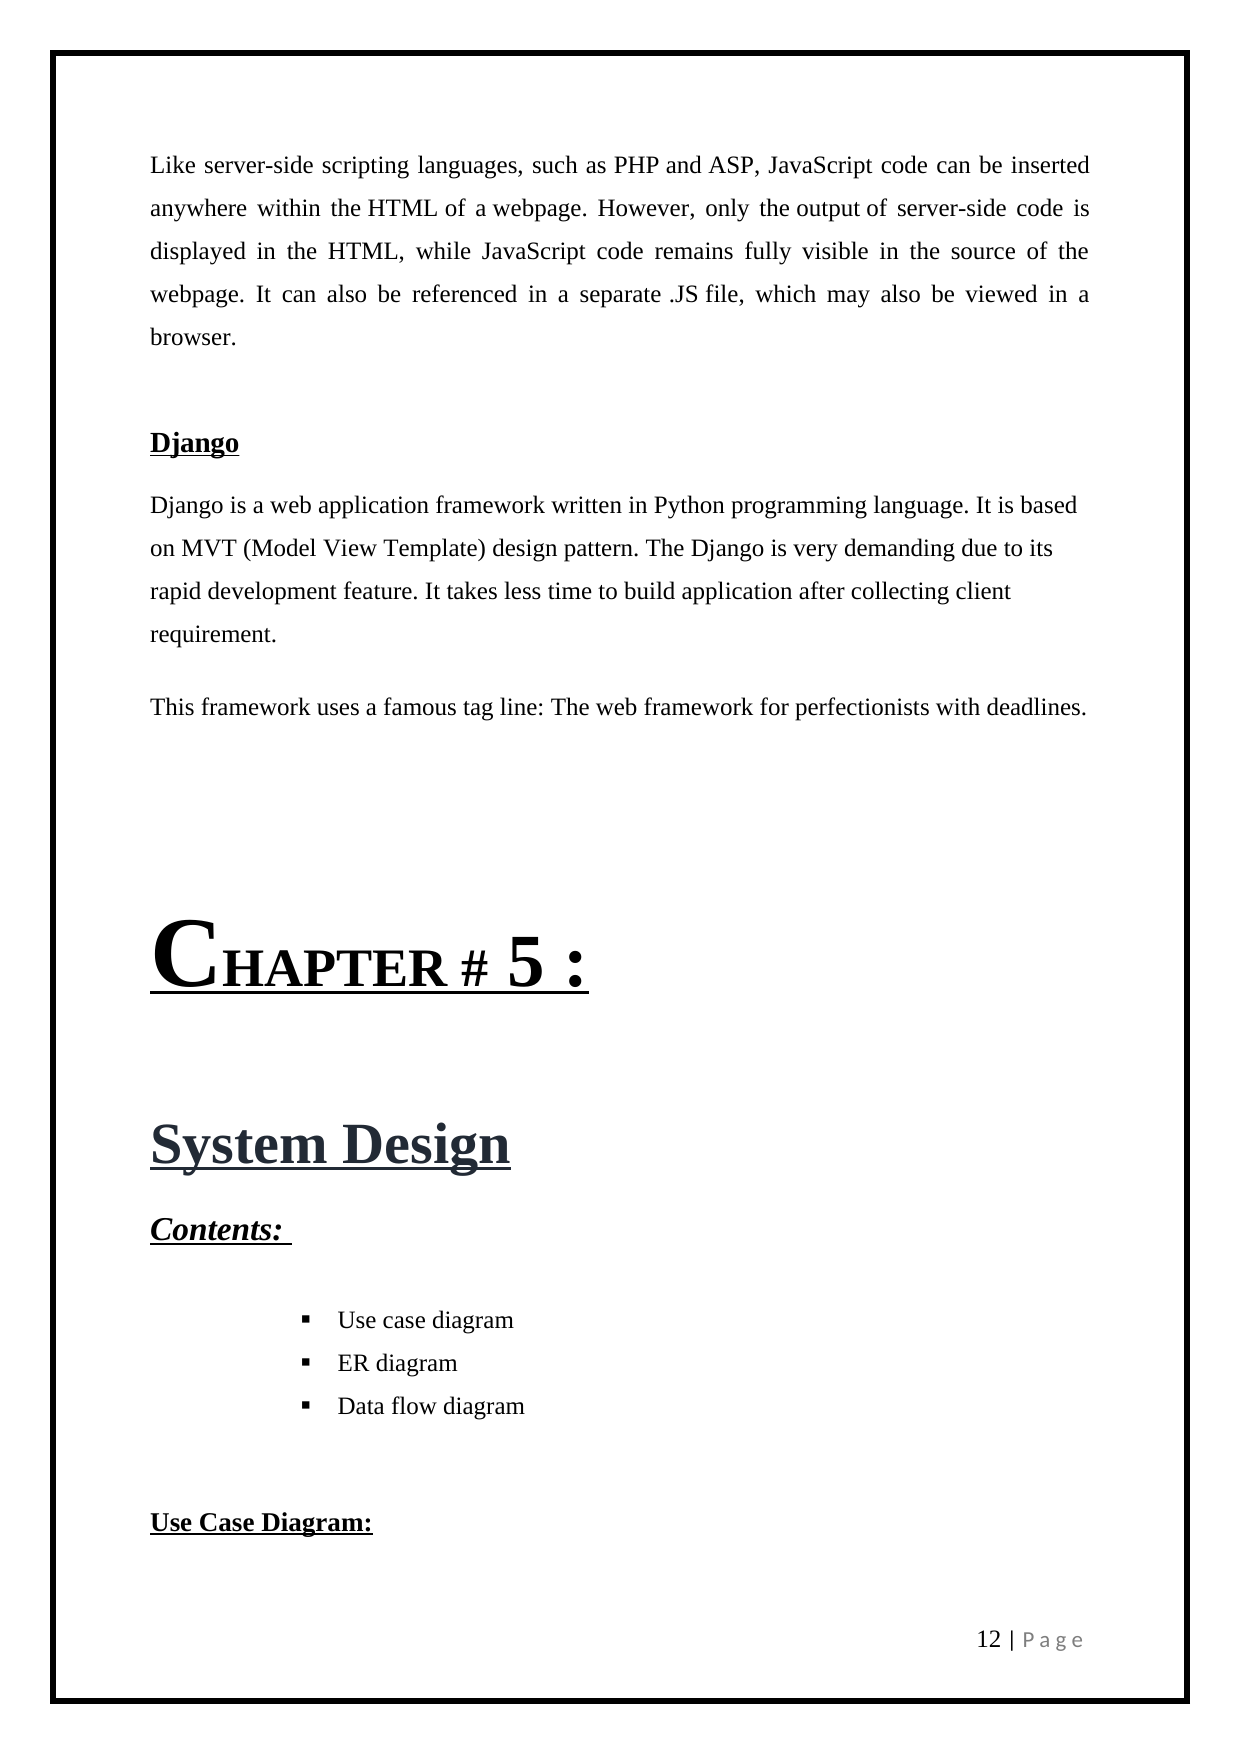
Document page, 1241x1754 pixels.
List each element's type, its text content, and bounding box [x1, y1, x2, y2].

text Contents: [150, 1209, 1090, 1248]
text Like server-side scripting languages, such as PHP and ASP, JavaScript code can be inserted anywhere within the HTML of a webpage. However, only the output of server-side code is displayed in the HTML, while JavaScript code remains fully visible in the source of the webpage. It can also be referenced in a separate .JS file, which may also be viewed in a browser. [150, 150, 1090, 351]
list ER diagram [300, 1348, 1090, 1377]
text System Design [150, 1109, 1090, 1176]
list Data flow diagram [300, 1391, 1090, 1420]
text Django [150, 421, 1090, 461]
text Django is a web application framework written in Python programming language. It is based on MVT (Model View Template) design pattern. The Django is very demanding due to its rapid development feature. It takes less time to build application after collecting client requirement. [150, 490, 1090, 648]
text CHAPTER # 5 : [150, 893, 1090, 1008]
text Use Case Diagram: [150, 1506, 1017, 1537]
list Use case diagram [300, 1305, 1090, 1333]
text This framework uses a famous tag line: The web framework for perfectionists with deadlines. [150, 692, 1090, 720]
